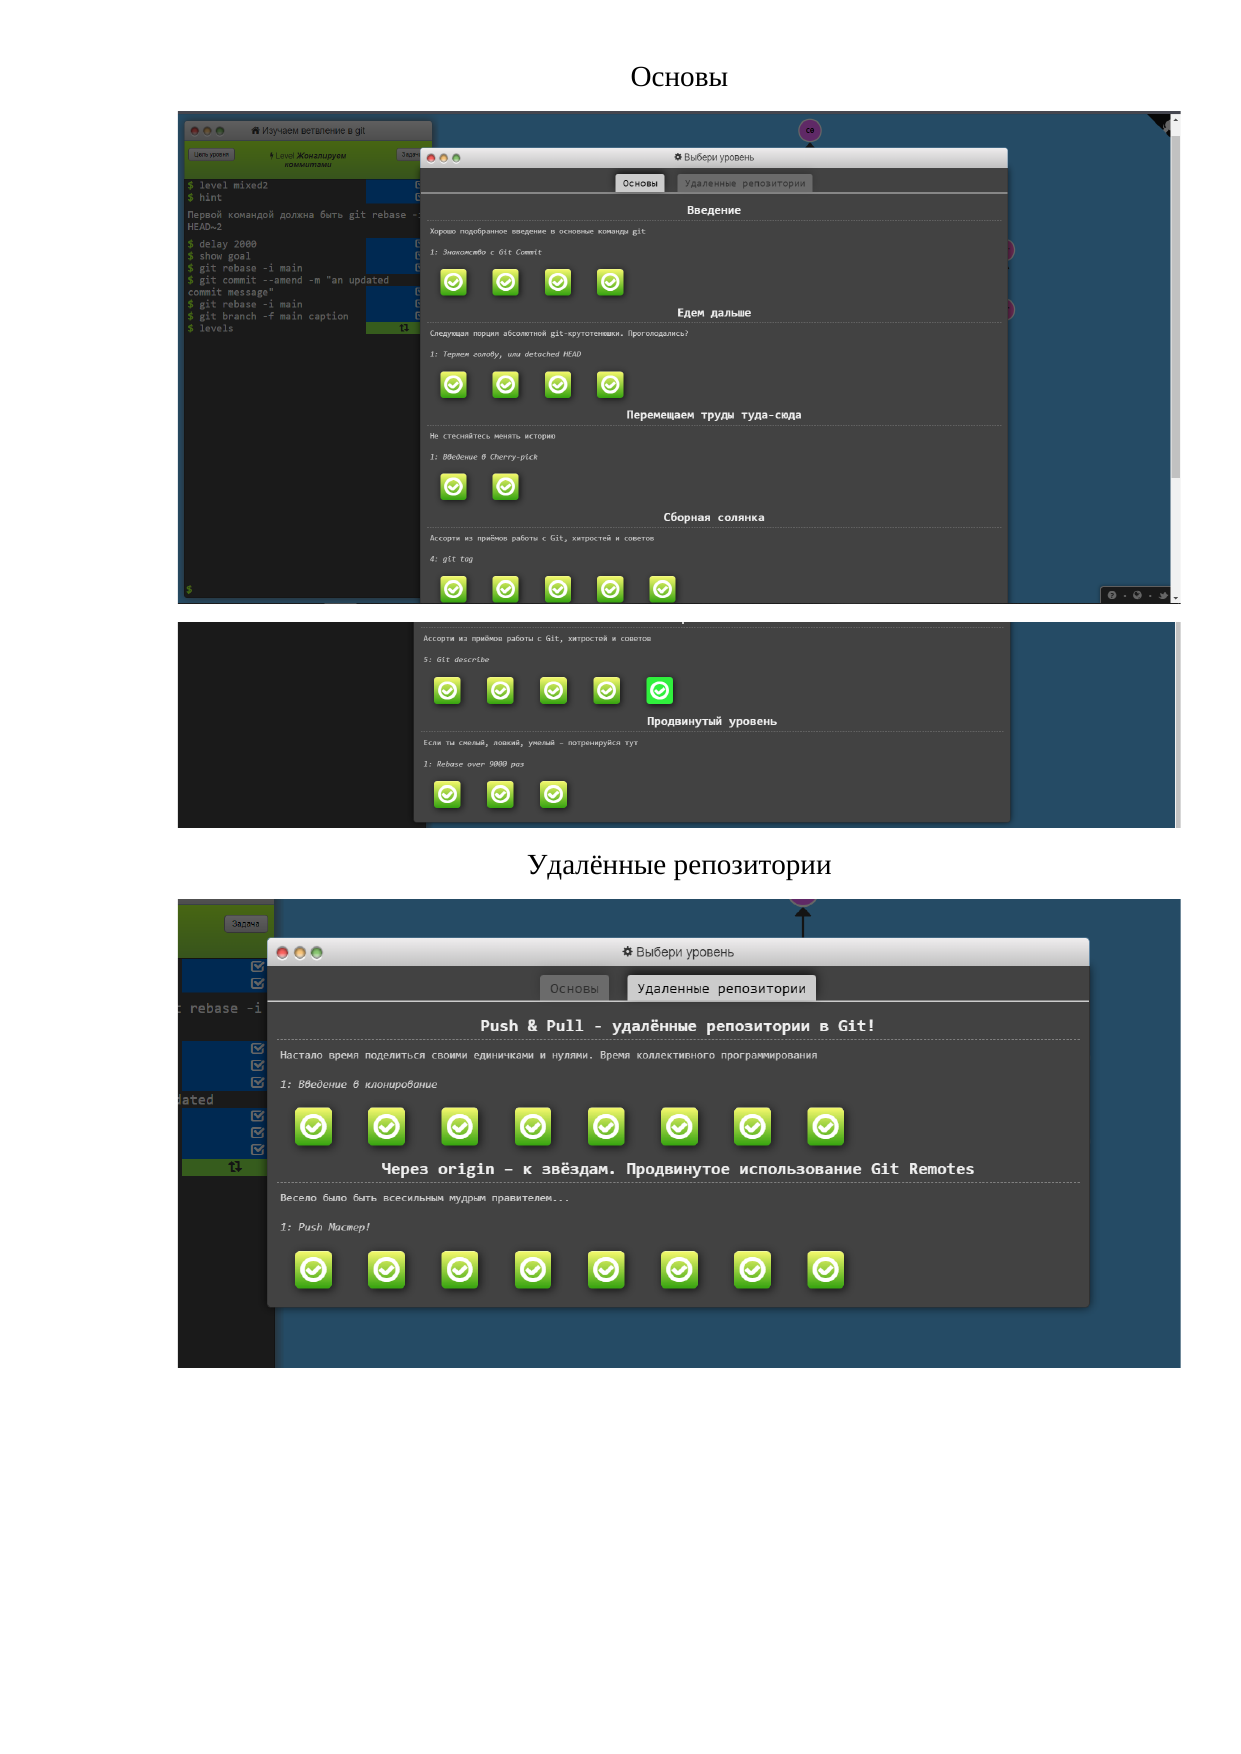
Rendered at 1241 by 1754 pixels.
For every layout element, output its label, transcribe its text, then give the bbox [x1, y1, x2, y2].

text Удалённые репозитории [177, 847, 1181, 880]
picture [177, 899, 1181, 1368]
text Основы [177, 59, 1181, 93]
picture [177, 111, 1181, 604]
picture [177, 622, 1181, 828]
